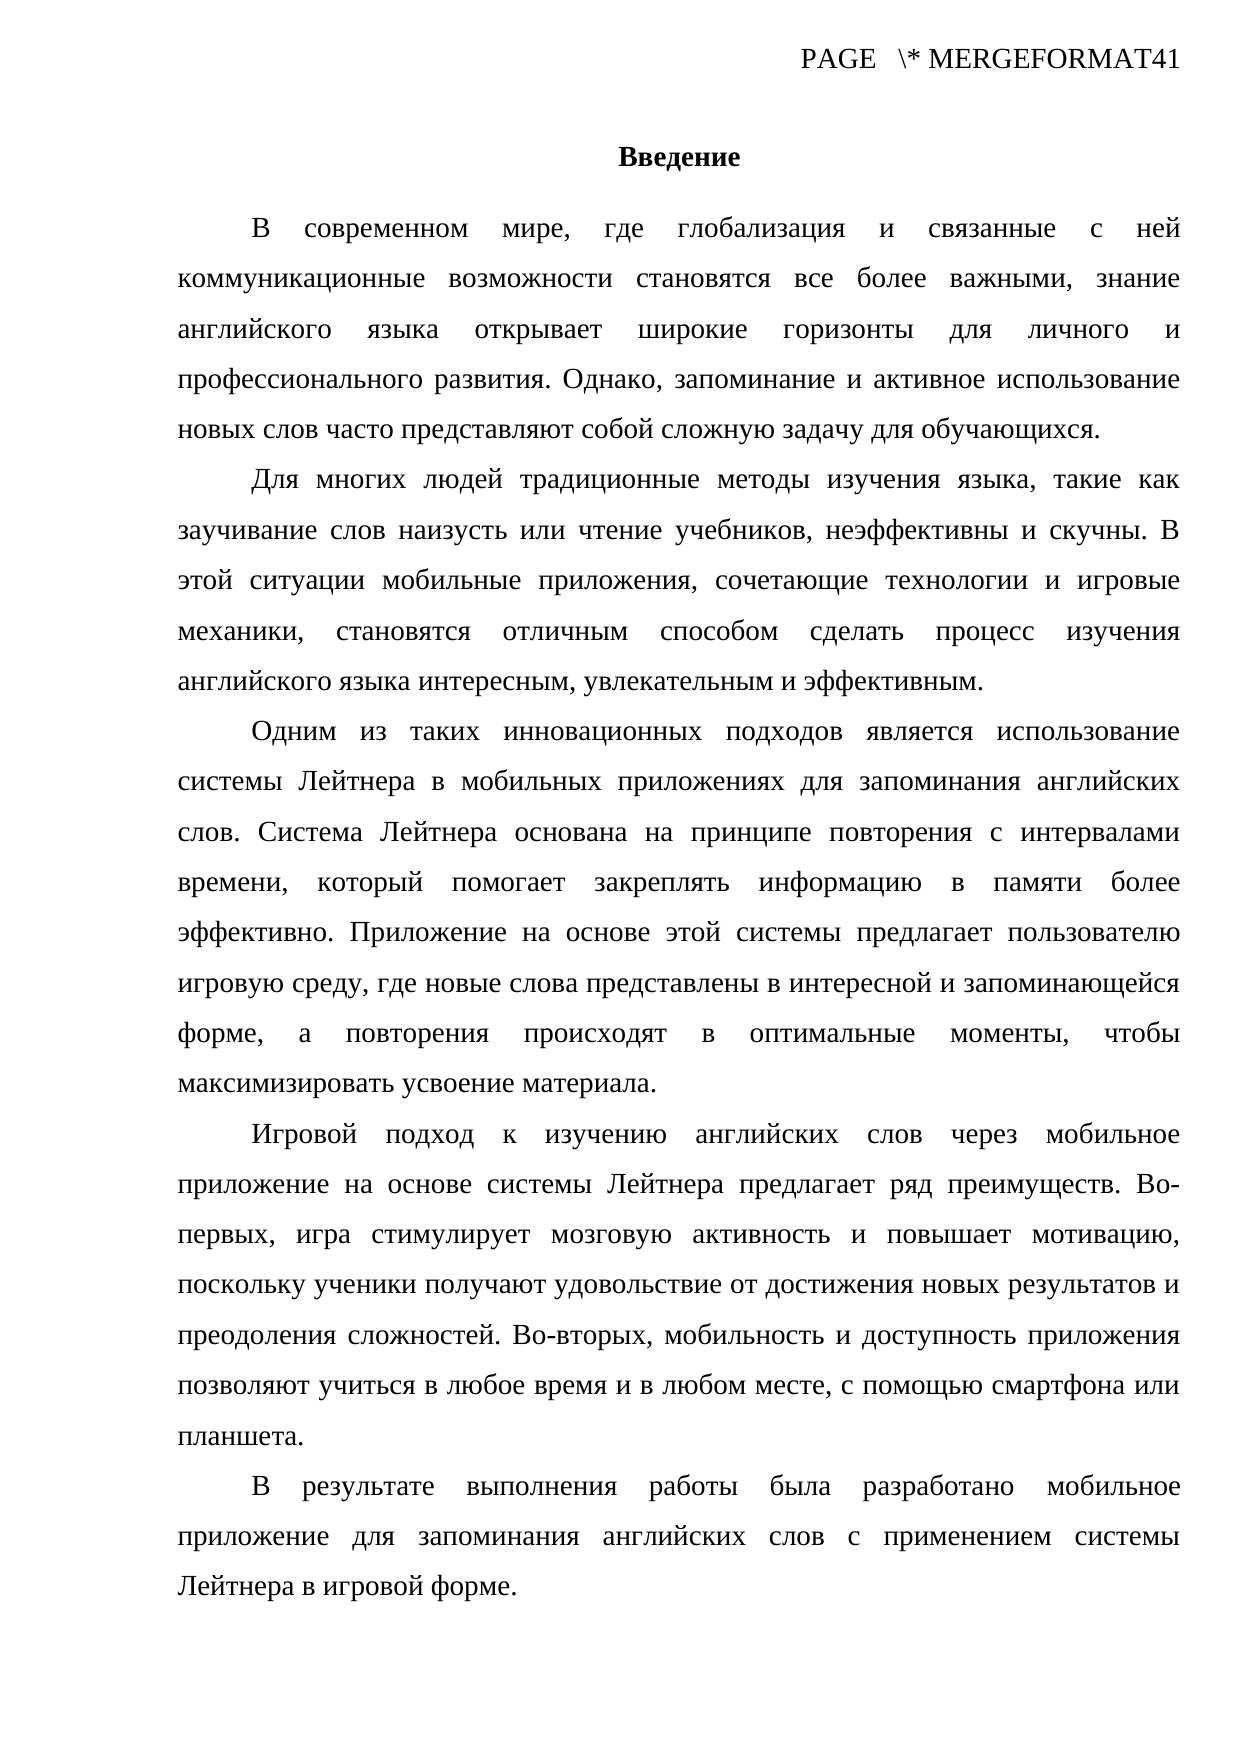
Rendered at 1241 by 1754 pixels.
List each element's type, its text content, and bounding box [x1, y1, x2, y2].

text Игровой подход к изучению английских слов через мобильное приложение на основе системы Лейтнера предлагает ряд преимуществ. Во-первых, игра стимулирует мозговую активность и повышает мотивацию, поскольку ученики получают удовольствие от достижения новых результатов и преодоления сложностей. Во-вторых, мобильность и доступность приложения позволяют учиться в любое время и в любом месте, с помощью смартфона или планшета. [177, 1116, 1181, 1451]
text Одним из таких инновационных подходов является использование системы Лейтнера в мобильных приложениях для запоминания английских слов. Система Лейтнера основана на принципе повторения с интервалами времени, который помогает закреплять информацию в памяти более эффективно. Приложение на основе этой системы предлагает пользователю игровую среду, где новые слова представлены в интересной и запоминающейся форме, а повторения происходят в оптимальные моменты, чтобы максимизировать усвоение материала. [177, 713, 1181, 1099]
text Для многих людей традиционные методы изучения языка, такие как заучивание слов наизусть или чтение учебников, неэффективны и скучны. В этой ситуации мобильные приложения, сочетающие технологии и игровые механики, становятся отличным способом сделать процесс изучения английского языка интересным, увлекательным и эффективным. [177, 462, 1181, 696]
text В современном мире, где глобализация и связанные с ней коммуникационные возможности становятся все более важными, знание английского языка открывает широкие горизонты для личного и профессионального развития. Однако, запоминание и активное использование новых слов часто представляют собой сложную задачу для обучающихся. [177, 210, 1181, 445]
subtitle Введение [177, 139, 1181, 172]
text В результате выполнения работы была разработано мобильное приложение для запоминания английских слов c применением системы Лейтнера в игровой форме. [177, 1468, 1181, 1602]
